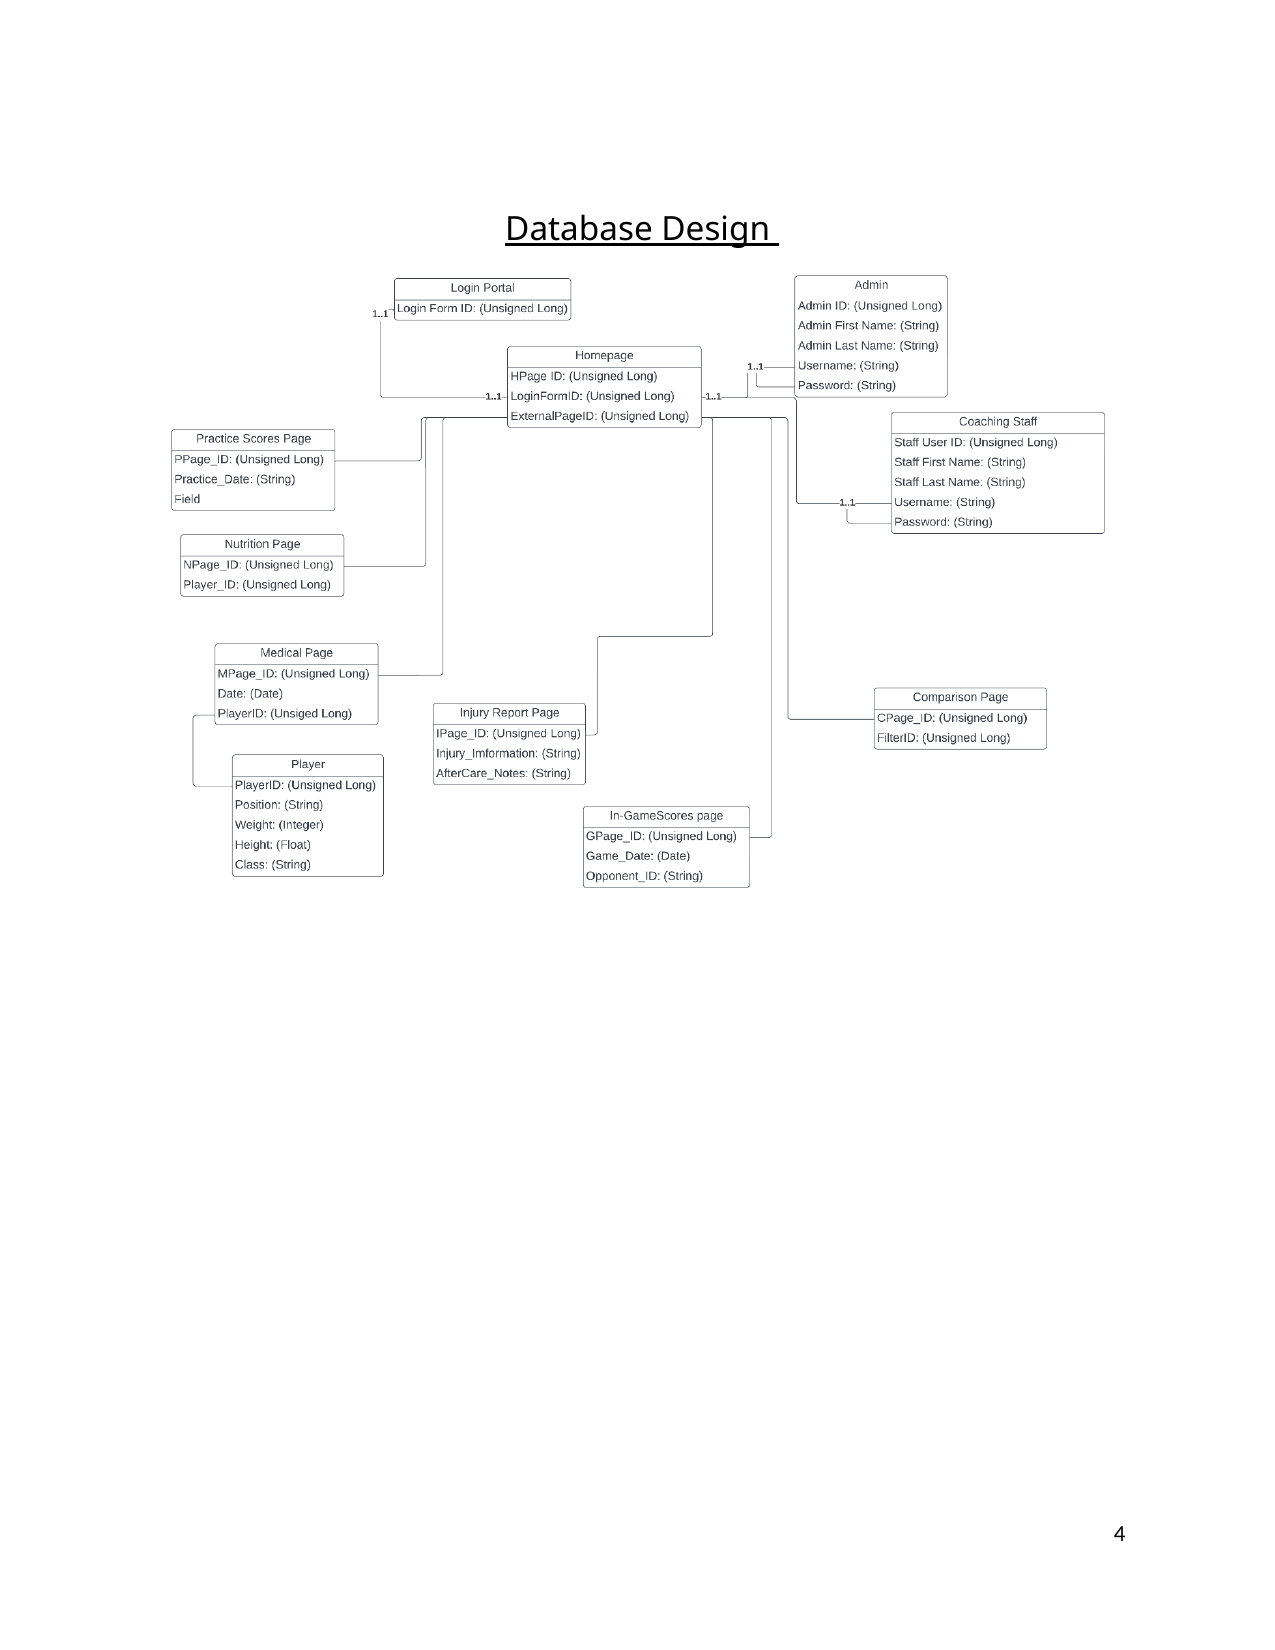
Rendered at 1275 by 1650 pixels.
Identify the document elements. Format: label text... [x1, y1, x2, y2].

picture [150, 254, 1125, 909]
subtitle Database Design [150, 205, 1125, 251]
